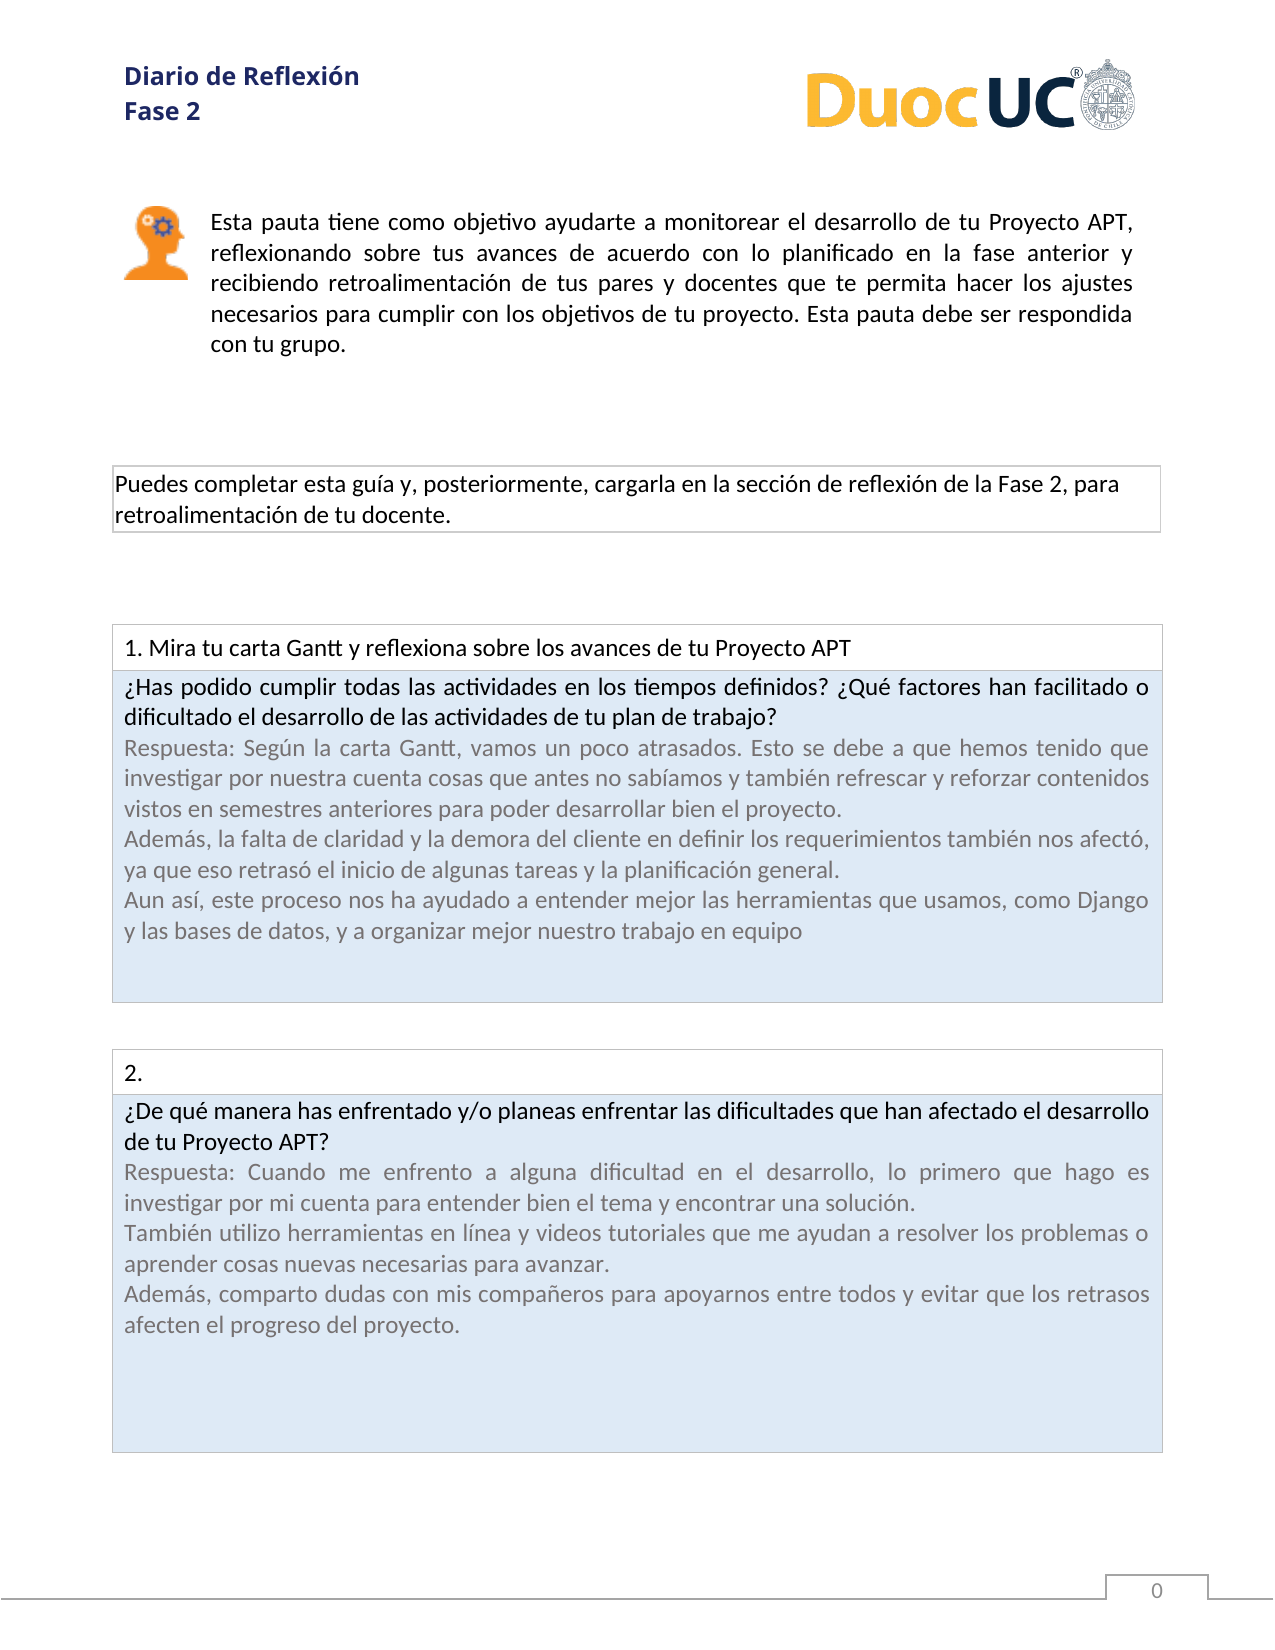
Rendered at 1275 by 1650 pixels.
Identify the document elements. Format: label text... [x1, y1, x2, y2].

table_header 2. [113, 1050, 1162, 1094]
table_header Esta pauta tiene como objetivo ayudarte a monitorear el desarrollo de tu Proyecto APT, reflexionando sobre tus avances de acuerdo con lo planificado en la fase anterior y recibiendo retroalimentación de tus pares y docentes que te permita hacer los ajustes necesarios para cumplir con los objetivos de tu proyecto. Esta pauta debe ser respondida con tu grupo. [199, 207, 1146, 435]
table_cell ¿De qué manera has enfrentado y/o planeas enfrentar las dificultades que han afectado el desarrollo de tu Proyecto APT? Respuesta: Cuando me enfrento a alguna dificultad en el desarrollo, lo primero que hago es investigar por mi cuenta para entender bien el tema y encontrar una solución. También utilizo herramientas en línea y videos tutoriales que me ayudan a resolver los problemas o aprender cosas nuevas necesarias para avanzar. Además, comparto dudas con mis compañeros para apoyarnos entre todos y evitar que los retrasos afecten el progreso del proyecto. [113, 1095, 1162, 1452]
table_header 1. Mira tu carta Gantt y reflexiona sobre los avances de tu Proyecto APT [113, 625, 1162, 670]
table_cell ¿Has podido cumplir todas las actividades en los tiempos definidos? ¿Qué factores han facilitado o dificultado el desarrollo de las actividades de tu plan de trabajo? Respuesta: Según la carta Gantt, vamos un poco atrasados. Esto se debe a que hemos tenido que investigar por nuestra cuenta cosas que antes no sabíamos y también refrescar y reforzar contenidos vistos en semestres anteriores para poder desarrollar bien el proyecto. Además, la falta de claridad y la demora del cliente en definir los requerimientos también nos afectó, ya que eso retrasó el inicio de algunas tareas y la planificación general. Aun así, este proceso nos ha ayudado a entender mejor las herramientas que usamos, como Django y las bases de datos, y a organizar mejor nuestro trabajo en equipo [113, 671, 1162, 1002]
picture [807, 59, 1135, 130]
table_header [112, 207, 199, 435]
table_header Puedes completar esta guía y, posteriormente, cargarla en la sección de reflexión de la Fase 2, para retroalimentación de tu docente. [114, 467, 1160, 531]
